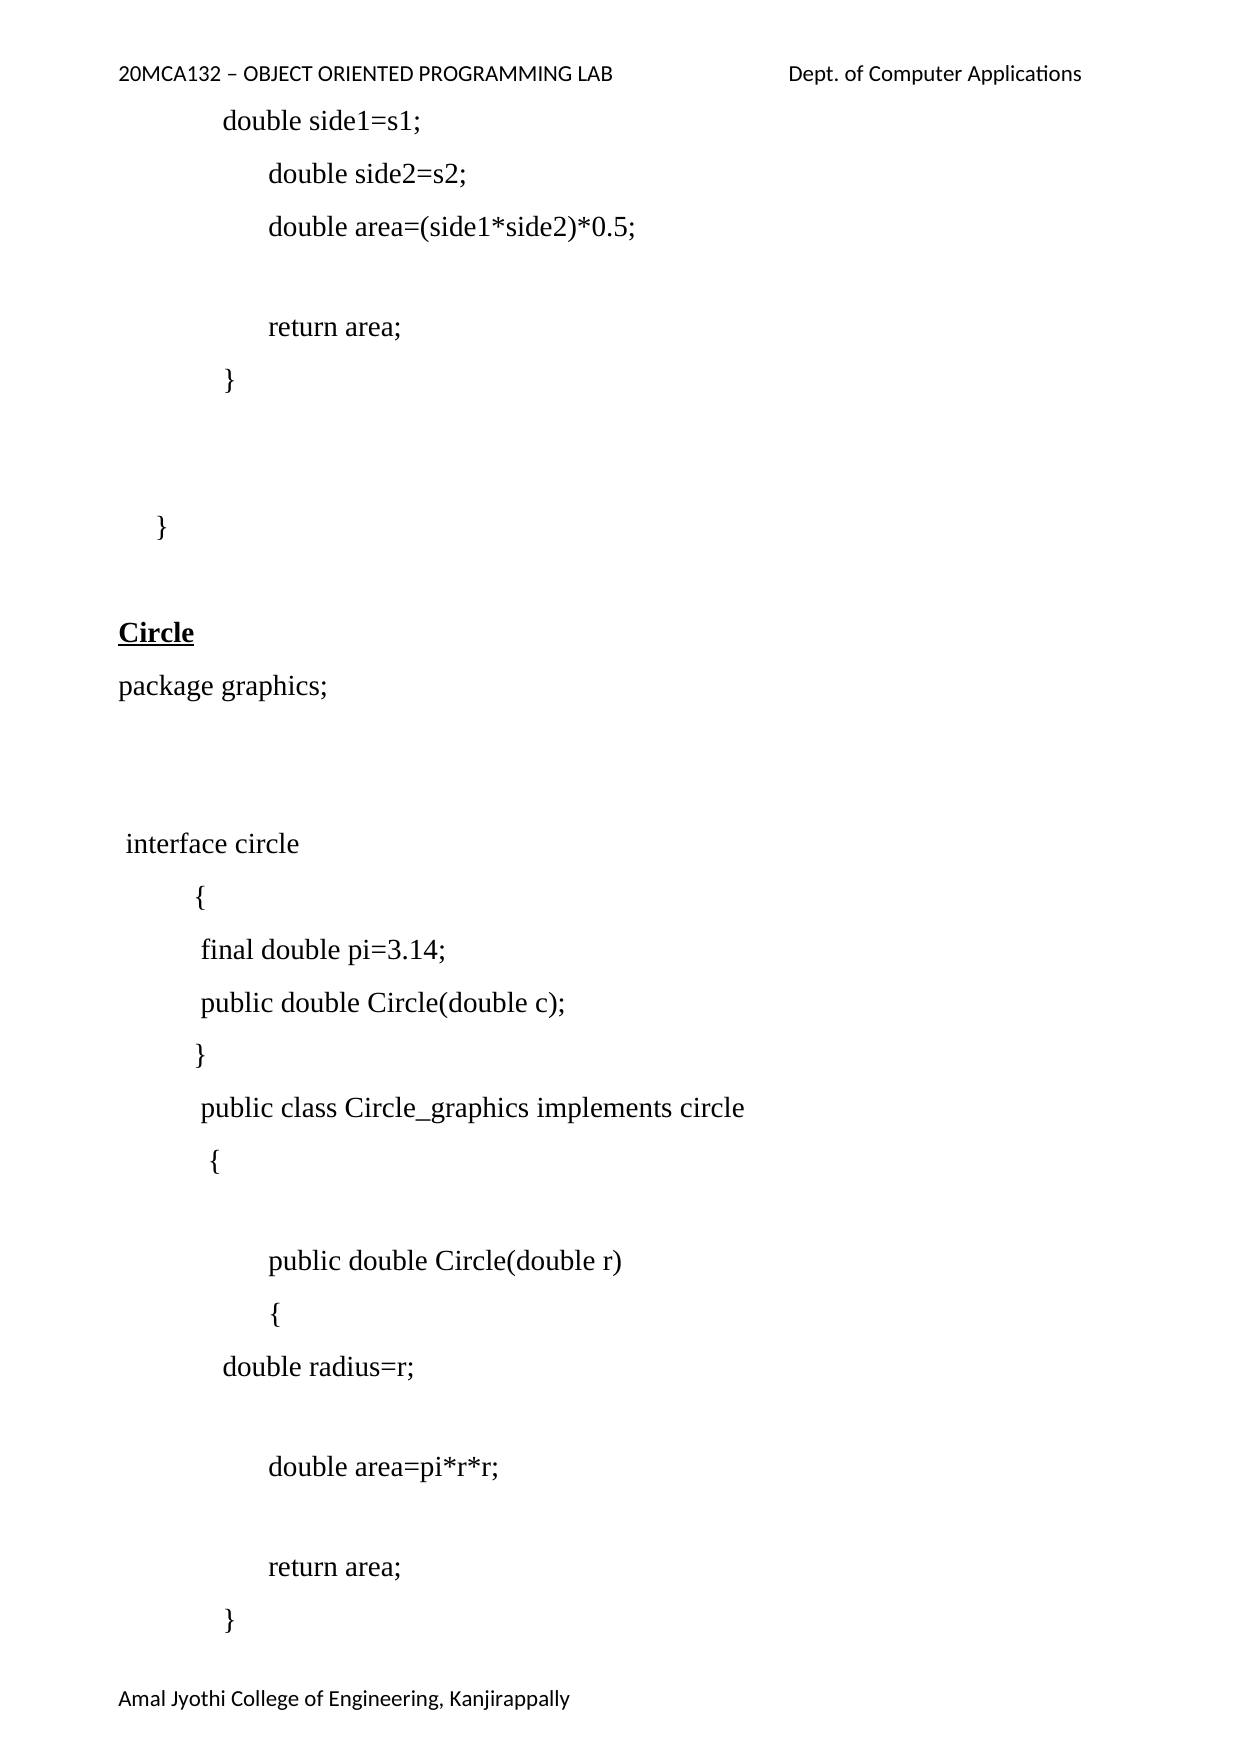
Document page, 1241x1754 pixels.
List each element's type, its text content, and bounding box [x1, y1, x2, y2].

text } [118, 509, 1167, 543]
text { [118, 879, 1167, 913]
text } [118, 1037, 1167, 1071]
text package graphics; [118, 668, 1167, 701]
text double area=(side1*side2)*0.5; [118, 209, 1167, 243]
text } [118, 1602, 1167, 1635]
text double side1=s1; [118, 103, 1167, 137]
text { [118, 1296, 1167, 1329]
text return area; [118, 1549, 1167, 1583]
text double radius=r; [118, 1349, 1167, 1382]
text public double Circle(double c); [118, 985, 1167, 1018]
text Circle [118, 615, 1167, 648]
text double side2=s2; [118, 156, 1167, 190]
text } [118, 362, 1167, 396]
text public double Circle(double r) [118, 1243, 1167, 1277]
text interface circle [118, 826, 1167, 860]
text public class Circle_graphics implements circle [118, 1090, 1167, 1124]
text final double pi=3.14; [118, 932, 1167, 965]
text double area=pi*r*r; [118, 1449, 1167, 1482]
text { [118, 1143, 1167, 1177]
text return area; [118, 309, 1167, 343]
